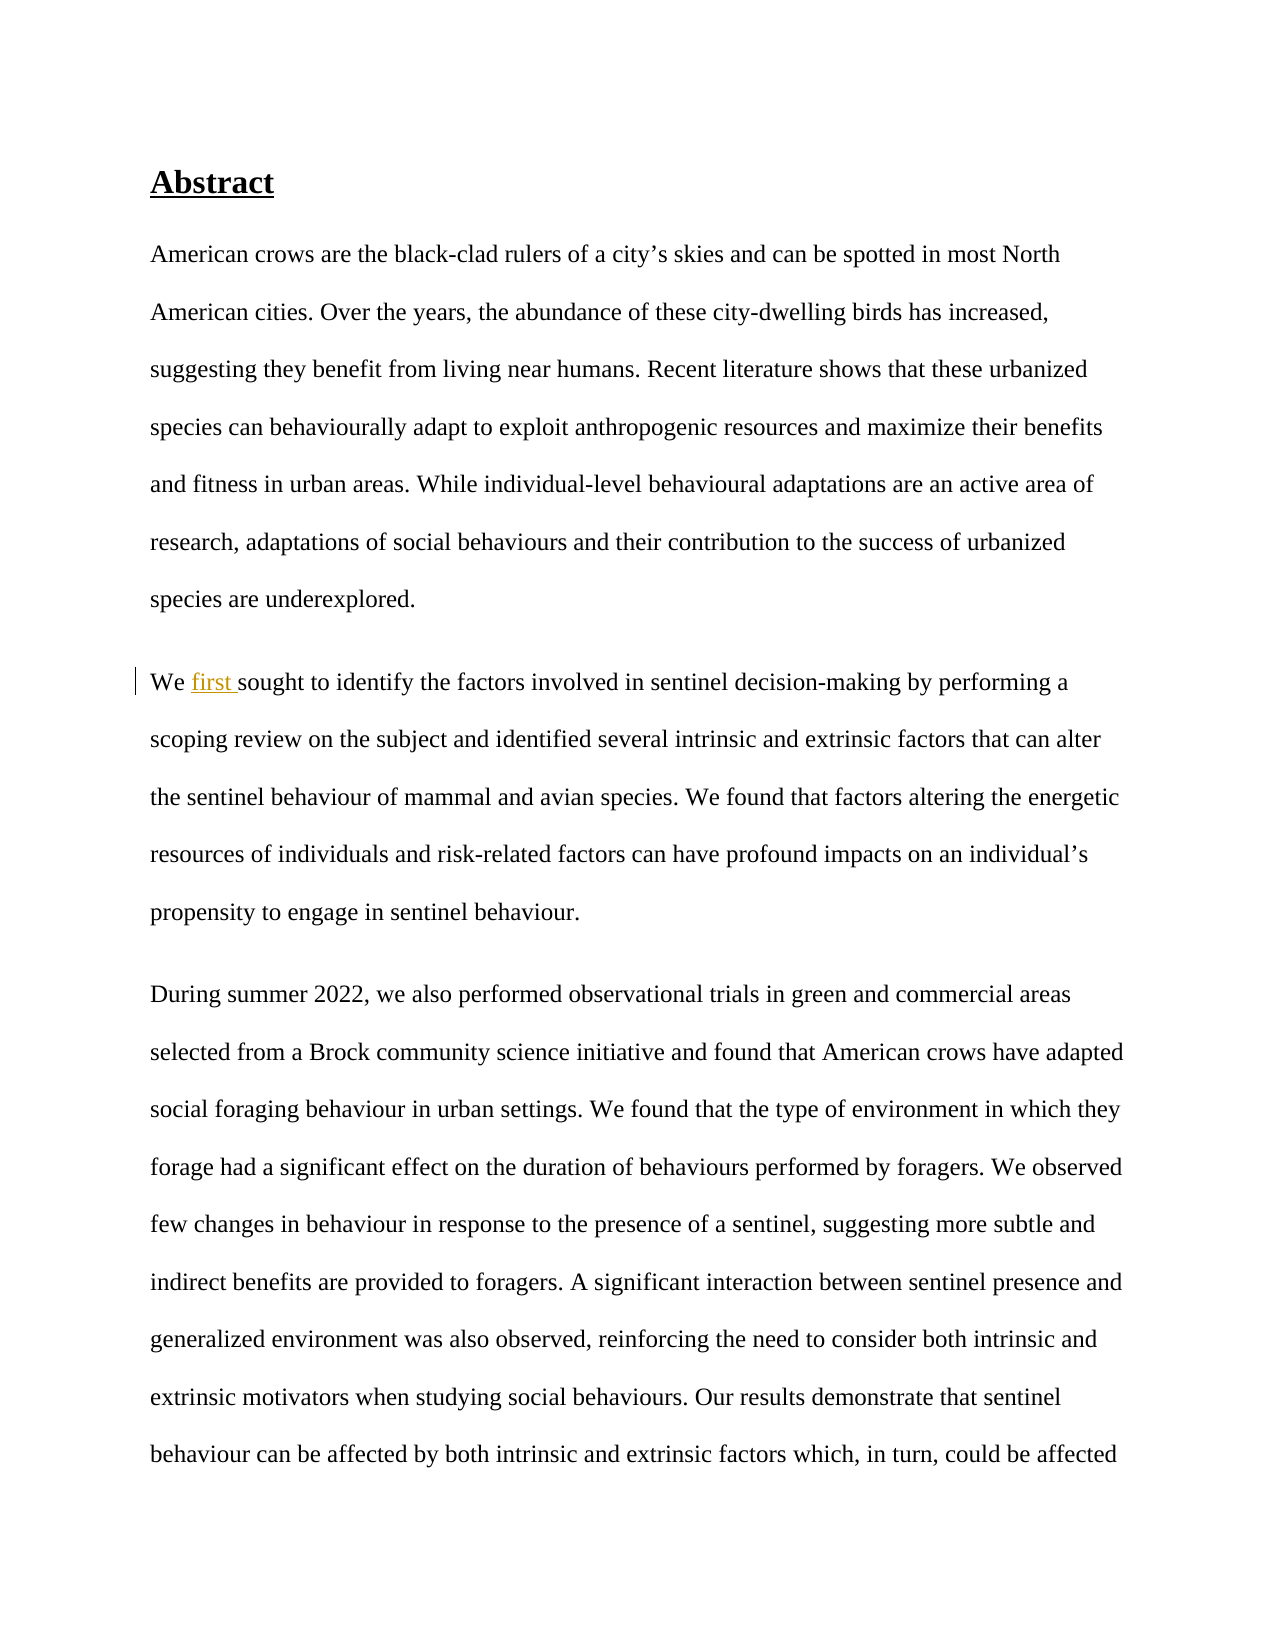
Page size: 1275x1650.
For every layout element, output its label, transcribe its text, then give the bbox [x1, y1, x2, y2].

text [150, 979, 1125, 1468]
text American crows are the black-clad rulers of a city’s skies and can be spotted in most North American cities. Over the years, the abundance of these city-dwelling birds has increased, suggesting they benefit from living near humans. Recent literature shows that these urbanized species can behaviourally adapt to exploit anthropogenic resources and maximize their benefits and fitness in urban areas. While individual-level behavioural adaptations are an active area of research, adaptations of social behaviours and their contribution to the success of urbanized species are underexplored. [150, 239, 1125, 613]
title Abstract [150, 162, 1125, 201]
text We sought to identify the factors involved in sentinel decision-making by performing a scoping review on the subject and identified several intrinsic and extrinsic factors that can alter the sentinel behaviour of mammal and avian species. We found that factors altering the energetic resources of individuals and risk-related factors can have profound impacts on an individual’s propensity to engage in sentinel behaviour. [150, 667, 1125, 925]
